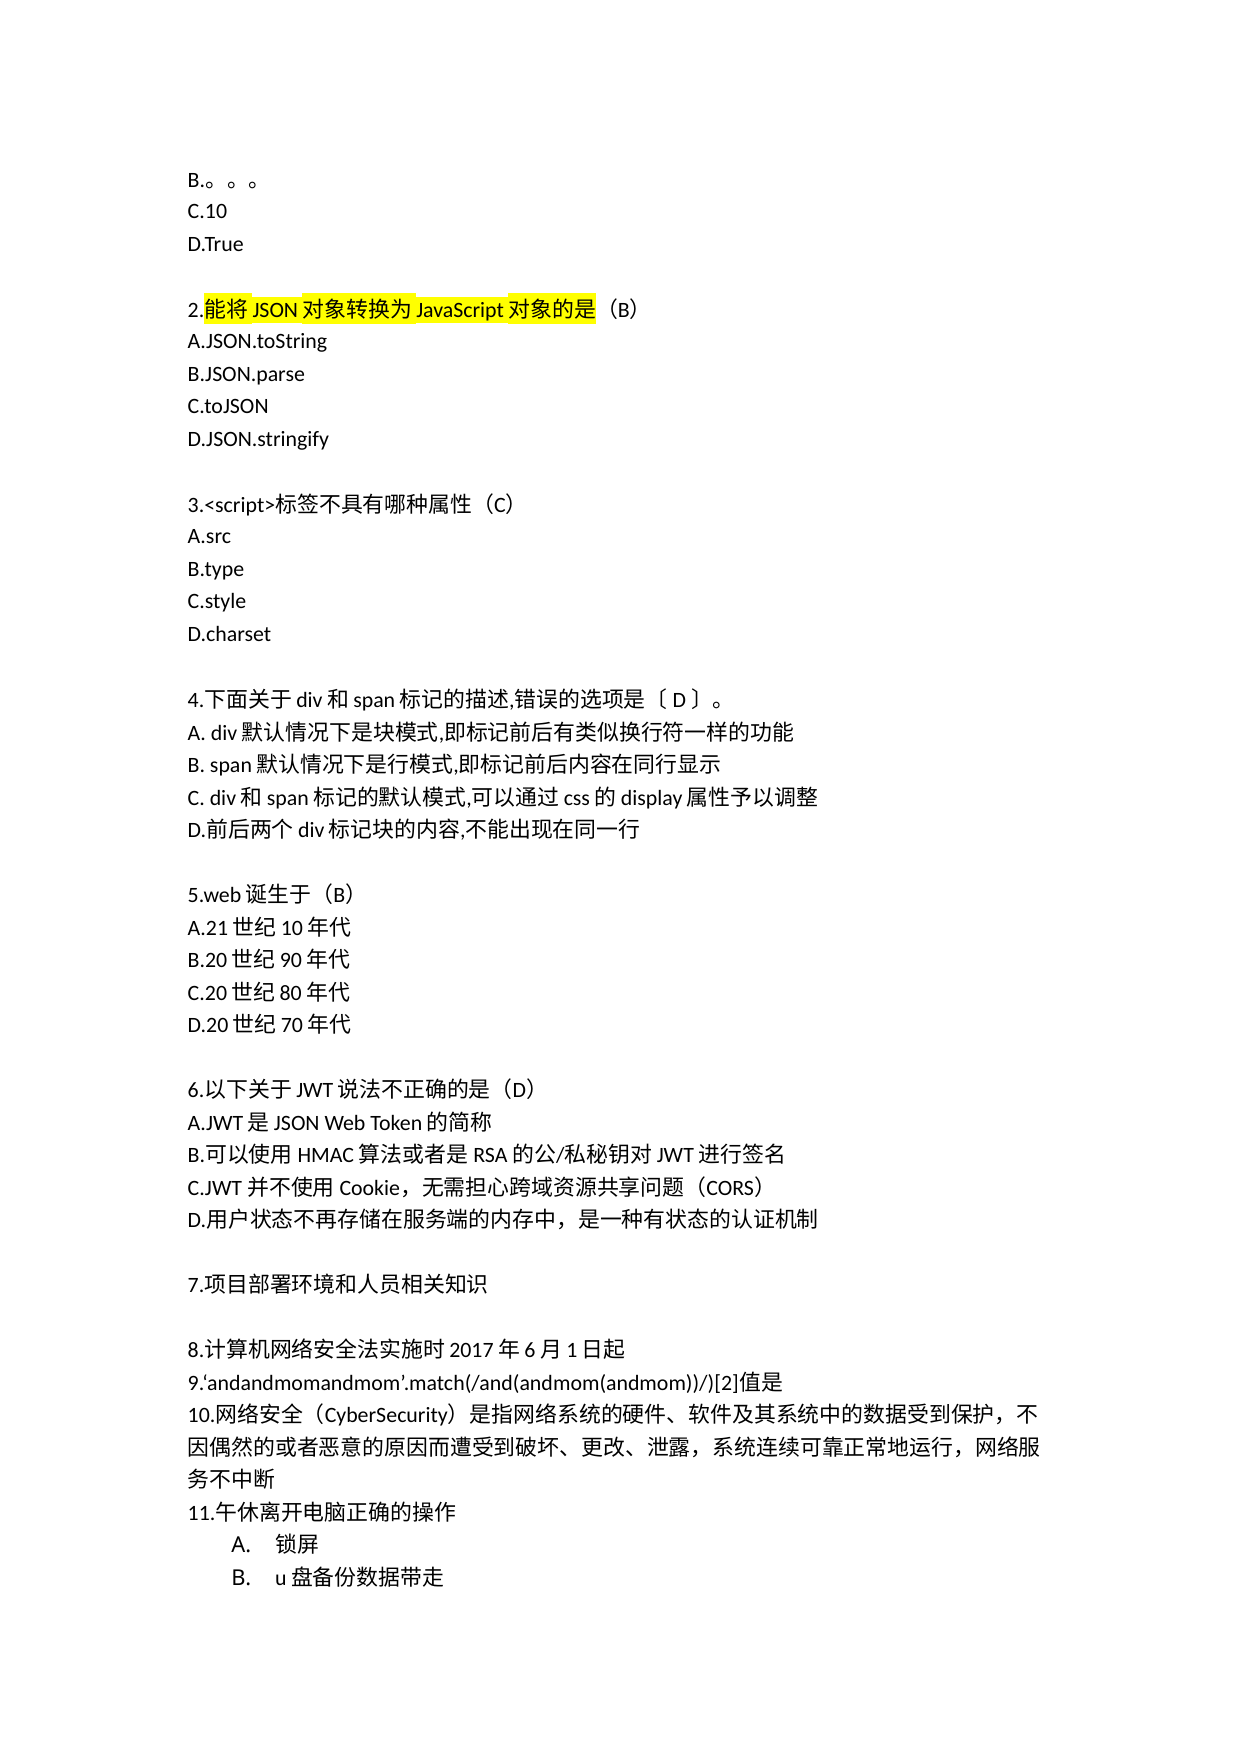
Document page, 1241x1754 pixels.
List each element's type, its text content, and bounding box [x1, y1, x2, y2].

text A.JSON.toString [187, 324, 1053, 357]
text C.10 [187, 194, 1053, 227]
text D.True [187, 227, 1053, 259]
text B.。。。 [187, 162, 1053, 194]
list 锁屏 [231, 1527, 1053, 1559]
text 11.午休离开电脑正确的操作 [187, 1494, 1053, 1527]
text D.前后两个div标记块的内容,不能出现在同一行 [187, 812, 1053, 844]
text 10.网络安全（CyberSecurity）是指网络系统的硬件、软件及其系统中的数据受到保护，不 [187, 1397, 1053, 1429]
text 6.以下关于JWT说法不正确的是（D） [187, 1072, 1053, 1104]
text 8.计算机网络安全法实施时2017年6月1日起 [187, 1332, 1053, 1364]
text 9.‘andandmomandmom’.match(/and(andmom(andmom))/)[2]值是 [187, 1364, 1053, 1397]
text C. div和span标记的默认模式,可以通过css的display属性予以调整 [187, 779, 1053, 812]
text B.20世纪90年代 [187, 942, 1053, 974]
text A.21世纪10年代 [187, 909, 1053, 942]
text 2.能将JSON对象转换为JavaScript对象的是（B） [187, 292, 1053, 324]
text 3.<script>标签不具有哪种属性（C） [187, 487, 1053, 519]
text C.JWT 并不使用 Cookie，无需担心跨域资源共享问题（CORS） [187, 1169, 1053, 1202]
text B. span默认情况下是行模式,即标记前后内容在同行显示 [187, 747, 1053, 779]
text B.可以使用 HMAC 算法或者是 RSA 的公/私秘钥对 JWT 进行签名 [187, 1137, 1053, 1169]
text A. div默认情况下是块模式,即标记前后有类似换行符一样的功能 [187, 714, 1053, 747]
text C.toJSON [187, 389, 1053, 422]
text D.JSON.stringify [187, 422, 1053, 454]
text B.JSON.parse [187, 357, 1053, 389]
text 务不中断 [187, 1462, 1053, 1494]
text B.type [187, 552, 1053, 584]
text 7.项目部署环境和人员相关知识 [187, 1267, 1053, 1299]
text 5.web诞生于（B） [187, 877, 1053, 909]
text 4.下面关于div和span标记的描述,错误的选项是〔 D 〕。 [187, 682, 1053, 714]
text D.20世纪70年代 [187, 1007, 1053, 1039]
text C.20世纪80年代 [187, 974, 1053, 1007]
text D.用户状态不再存储在服务端的内存中，是一种有状态的认证机制 [187, 1202, 1053, 1234]
text C.style [187, 584, 1053, 617]
text A.src [187, 519, 1053, 552]
text D.charset [187, 617, 1053, 649]
list u盘备份数据带走 [231, 1559, 1053, 1592]
text A.JWT是JSON Web Token的简称 [187, 1104, 1053, 1137]
text 因偶然的或者恶意的原因而遭受到破坏、更改、泄露，系统连续可靠正常地运行，网络服 [187, 1429, 1053, 1462]
